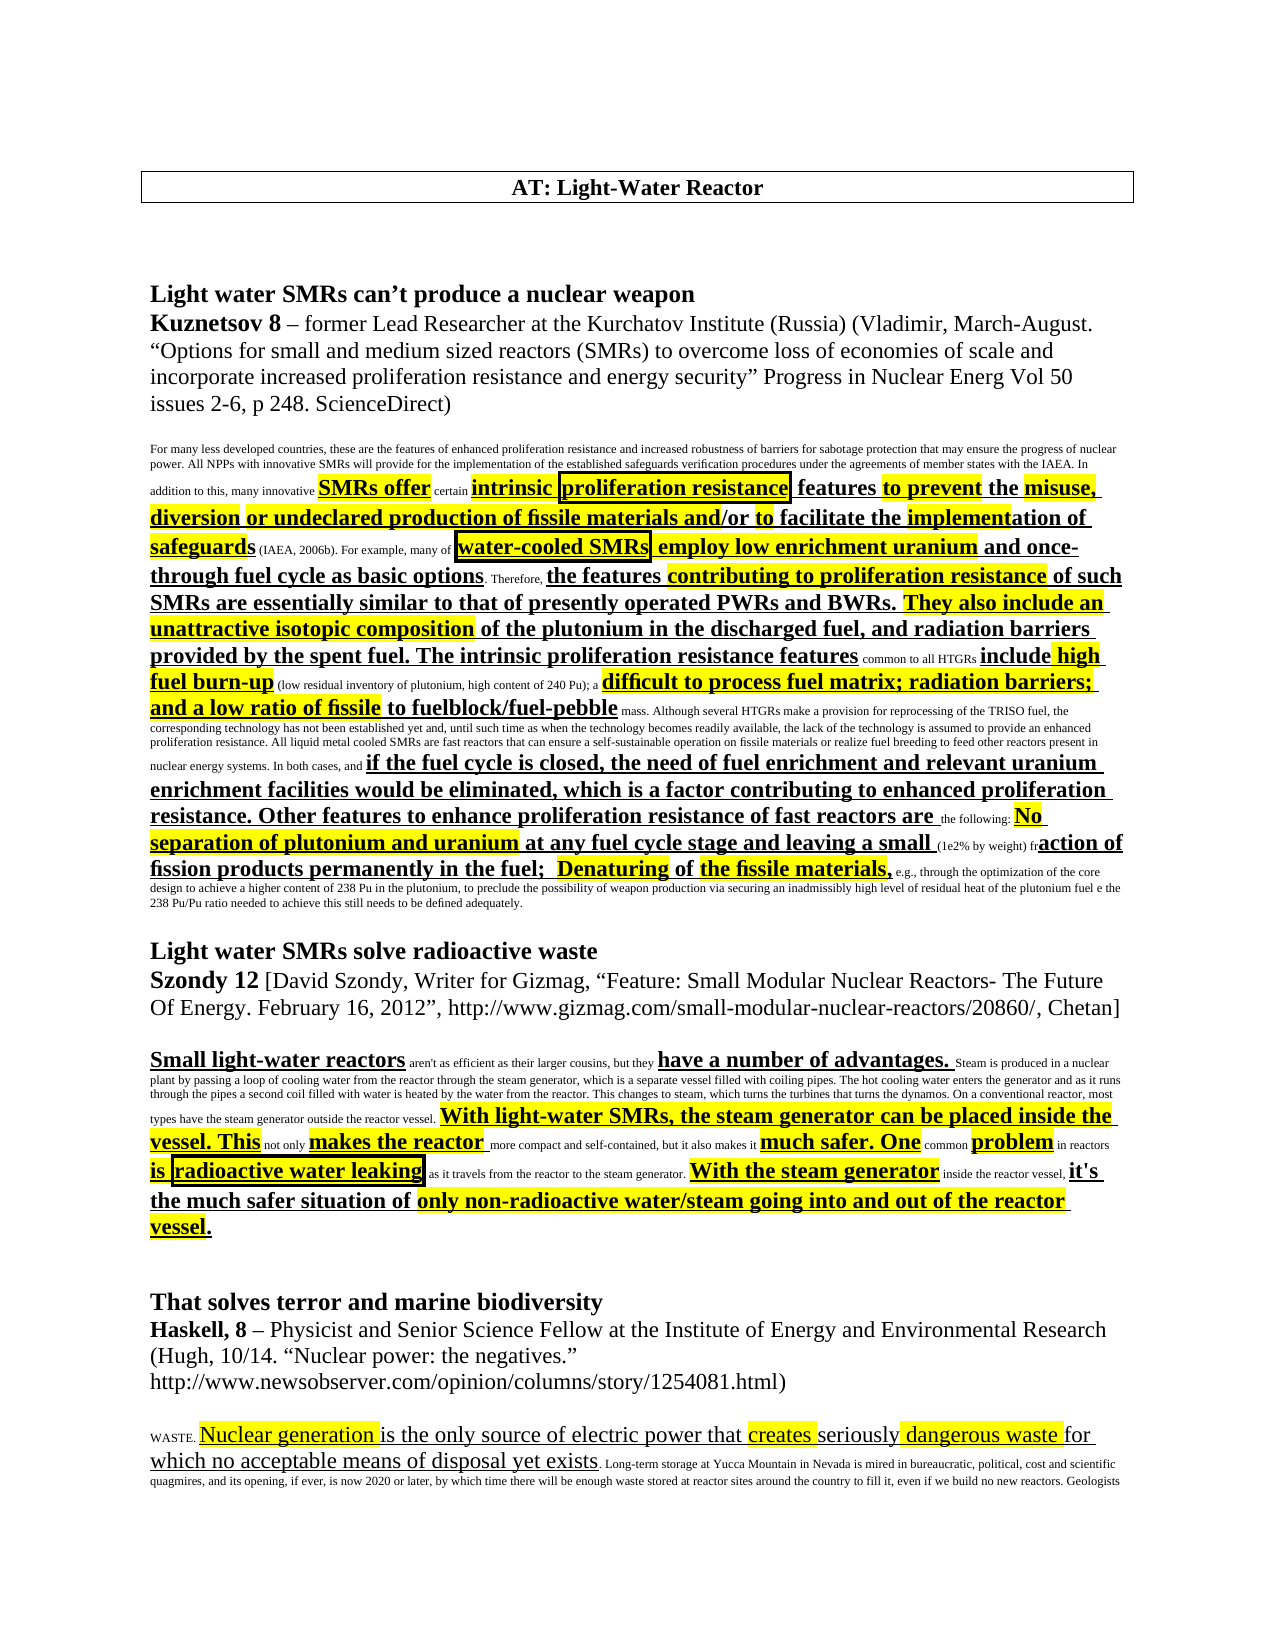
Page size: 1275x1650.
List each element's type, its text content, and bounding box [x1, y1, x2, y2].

text AT: Light-Water Reactor [142, 172, 1133, 202]
text That solves terror and marine biodiversity [150, 1287, 1125, 1316]
text Light water SMRs can’t produce a nuclear weapon [150, 279, 1125, 308]
text Szondy 12 [David Szondy, Writer for Gizmag, “Feature: Small Modular Nuclear Reactors- The Future Of Energy. February 16, 2012”, http://www.gizmag.com/small-modular-nuclear-reactors/20860/, Chetan] [150, 965, 1125, 1020]
text Light water SMRs solve radioactive waste [150, 936, 1125, 965]
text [150, 1421, 1125, 1488]
text Small light-water reactors aren't as efficient as their larger cousins, but they have a number of advantages. Steam is produced in a nuclear plant by passing a loop of cooling water from the reactor through the steam generator, which is a separate vessel filled with coiling pipes. The hot cooling water enters the generator and as it runs through the pipes a second coil filled with water is heated by the water from the reactor. This changes to steam, which turns the turbines that turns the dynamos. On a conventional reactor, most types have the steam generator outside the reactor vessel. With light-water SMRs, the steam generator can be placed inside the vessel. This not only makes the reactor more compact and self-contained, but it also makes it much safer. One common problem in reactors is radioactive water leaking as it travels from the reactor to the steam generator. With the steam generator inside the reactor vessel, it's the much safer situation of only non-radioactive water/steam going into and out of the reactor vessel. [150, 1047, 1125, 1240]
text Kuznetsov 8 – former Lead Researcher at the Kurchatov Institute (Russia) (Vladimir, March-August. “Options for small and medium sized reactors (SMRs) to overcome loss of economies of scale and incorporate increased proliferation resistance and energy security” Progress in Nuclear Energ Vol 50 issues 2-6, p 248. ScienceDirect) [150, 308, 1125, 416]
text For many less developed countries, these are the features of enhanced proliferation resistance and increased robustness of barriers for sabotage protection that may ensure the progress of nuclear power. All NPPs with innovative SMRs will provide for the implementation of the established safeguards veriﬁcation procedures under the agreements of member states with the IAEA. In addition to this, many innovative SMRs offer certain intrinsic proliferation resistance features to prevent the misuse, diversion or undeclared production of ﬁssile materials and/or to facilitate the implementation of safeguards (IAEA, 2006b). For example, many of water-cooled SMRs employ low enrichment uranium and once-through fuel cycle as basic options. Therefore, the features contributing to proliferation resistance of such SMRs are essentially similar to that of presently operated PWRs and BWRs. They also include an unattractive isotopic composition of the plutonium in the discharged fuel, and radiation barriers provided by the spent fuel. The intrinsic proliferation resistance features common to all HTGRs include high fuel burn-up (low residual inventory of plutonium, high content of 240 Pu); a difﬁcult to process fuel matrix; radiation barriers; and a low ratio of ﬁssile to fuelblock/fuel-pebble mass. Although several HTGRs make a provision for reprocessing of the TRISO fuel, the corresponding technology has not been established yet and, until such time as when the technology becomes readily available, the lack of the technology is assumed to provide an enhanced proliferation resistance. All liquid metal cooled SMRs are fast reactors that can ensure a self-sustainable operation on ﬁssile materials or realize fuel breeding to feed other reactors present in nuclear energy systems. In both cases, and if the fuel cycle is closed, the need of fuel enrichment and relevant uranium enrichment facilities would be eliminated, which is a factor contributing to enhanced proliferation resistance. Other features to enhance proliferation resistance of fast reactors are the following: No separation of plutonium and uranium at any fuel cycle stage and leaving a small (1e2% by weight) fraction of ﬁssion products permanently in the fuel; Denaturing of the ﬁssile materials, e.g., through the optimization of the core design to achieve a higher content of 238 Pu in the plutonium, to preclude the possibility of weapon production via securing an inadmissibly high level of residual heat of the plutonium fuel e the 238 Pu/Pu ratio needed to achieve this still needs to be deﬁned adequately. [150, 442, 1125, 910]
text Haskell, 8 – Physicist and Senior Science Fellow at the Institute of Energy and Environmental Research (Hugh, 10/14. “Nuclear power: the negatives.” http://www.newsobserver.com/opinion/columns/story/1254081.html) [150, 1316, 1125, 1395]
